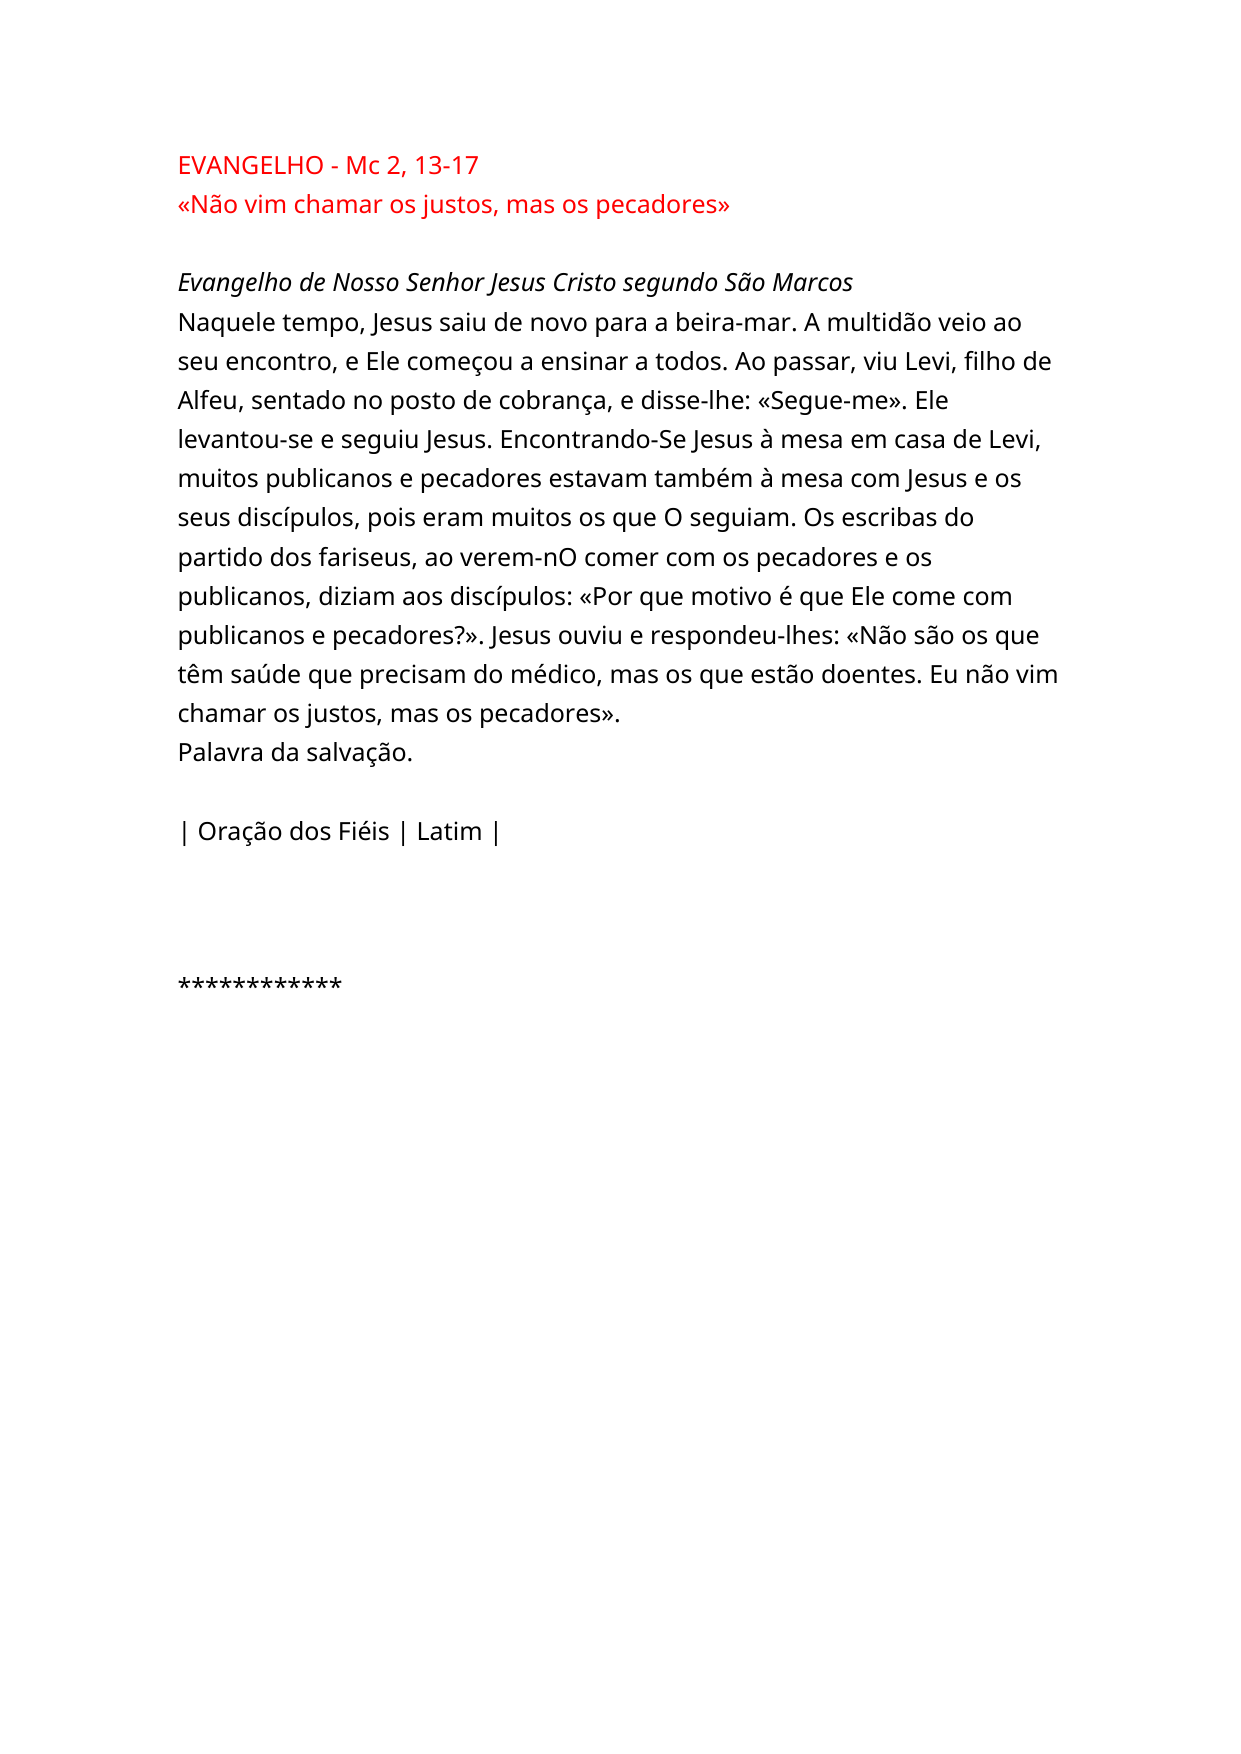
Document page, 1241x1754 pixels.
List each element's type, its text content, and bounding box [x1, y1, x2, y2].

text Palavra da salvação. [177, 735, 1063, 769]
text Naquele tempo, Jesus saiu de novo para a beira-mar. A multidão veio ao seu encontro, e Ele começou a ensinar a todos. Ao passar, viu Levi, filho de Alfeu, sentado no posto de cobrança, e disse-lhe: «Segue-me». Ele levantou-se e seguiu Jesus. Encontrando-Se Jesus à mesa em casa de Levi, muitos publicanos e pecadores estavam também à mesa com Jesus e os seus discípulos, pois eram muitos os que O seguiam. Os escribas do partido dos fariseus, ao verem-nO comer com os pecadores e os publicanos, diziam aos discípulos: «Por que motivo é que Ele come com publicanos e pecadores?». Jesus ouviu e respondeu-lhes: «Não são os que têm saúde que precisam do médico, mas os que estão doentes. Eu não vim chamar os justos, mas os pecadores». [177, 304, 1063, 730]
text | Oração dos Fiéis | Latim | [177, 813, 1063, 847]
text Evangelho de Nosso Senhor Jesus Cristo segundo São Marcos [177, 265, 1063, 299]
text «Não vim chamar os justos, mas os pecadores» [177, 187, 1063, 221]
text EVANGELHO - Mc 2, 13-17 [177, 148, 1063, 182]
text ************ [177, 970, 1063, 1004]
